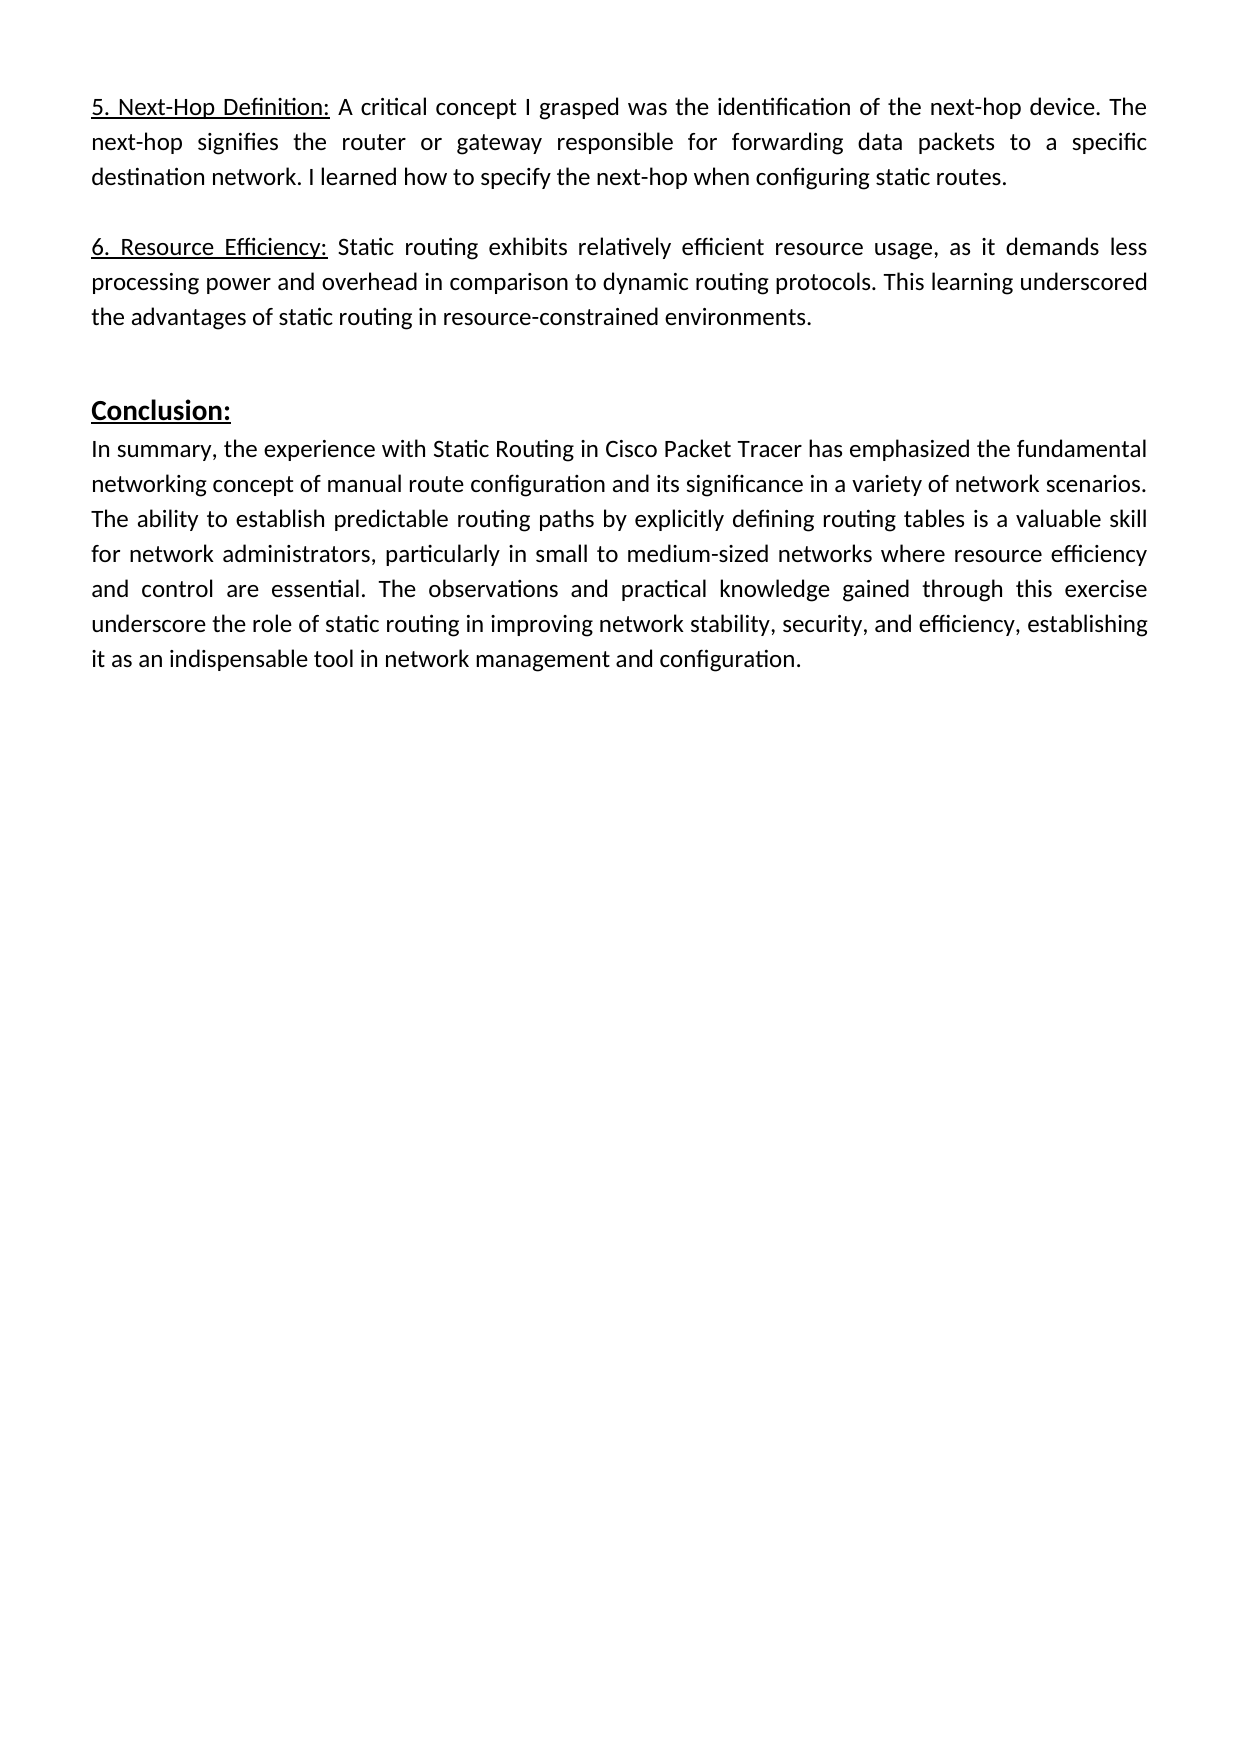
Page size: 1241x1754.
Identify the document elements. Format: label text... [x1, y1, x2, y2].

text 5. Next-Hop Definition: A critical concept I grasped was the identification of the next-hop device. The next-hop signifies the router or gateway responsible for forwarding data packets to a specific destination network. I learned how to specify the next-hop when configuring static routes. [91, 91, 1149, 191]
text In summary, the experience with Static Routing in Cisco Packet Tracer has emphasized the fundamental networking concept of manual route configuration and its significance in a variety of network scenarios. The ability to establish predictable routing paths by explicitly defining routing tables is a valuable skill for network administrators, particularly in small to medium-sized networks where resource efficiency and control are essential. The observations and practical knowledge gained through this exercise underscore the role of static routing in improving network stability, security, and efficiency, establishing it as an indispensable tool in network management and configuration. [91, 433, 1149, 673]
text 6. Resource Efficiency: Static routing exhibits relatively efficient resource usage, as it demands less processing power and overhead in comparison to dynamic routing protocols. This learning underscored the advantages of static routing in resource-constrained environments. [91, 231, 1149, 331]
text Conclusion: [91, 392, 1149, 427]
